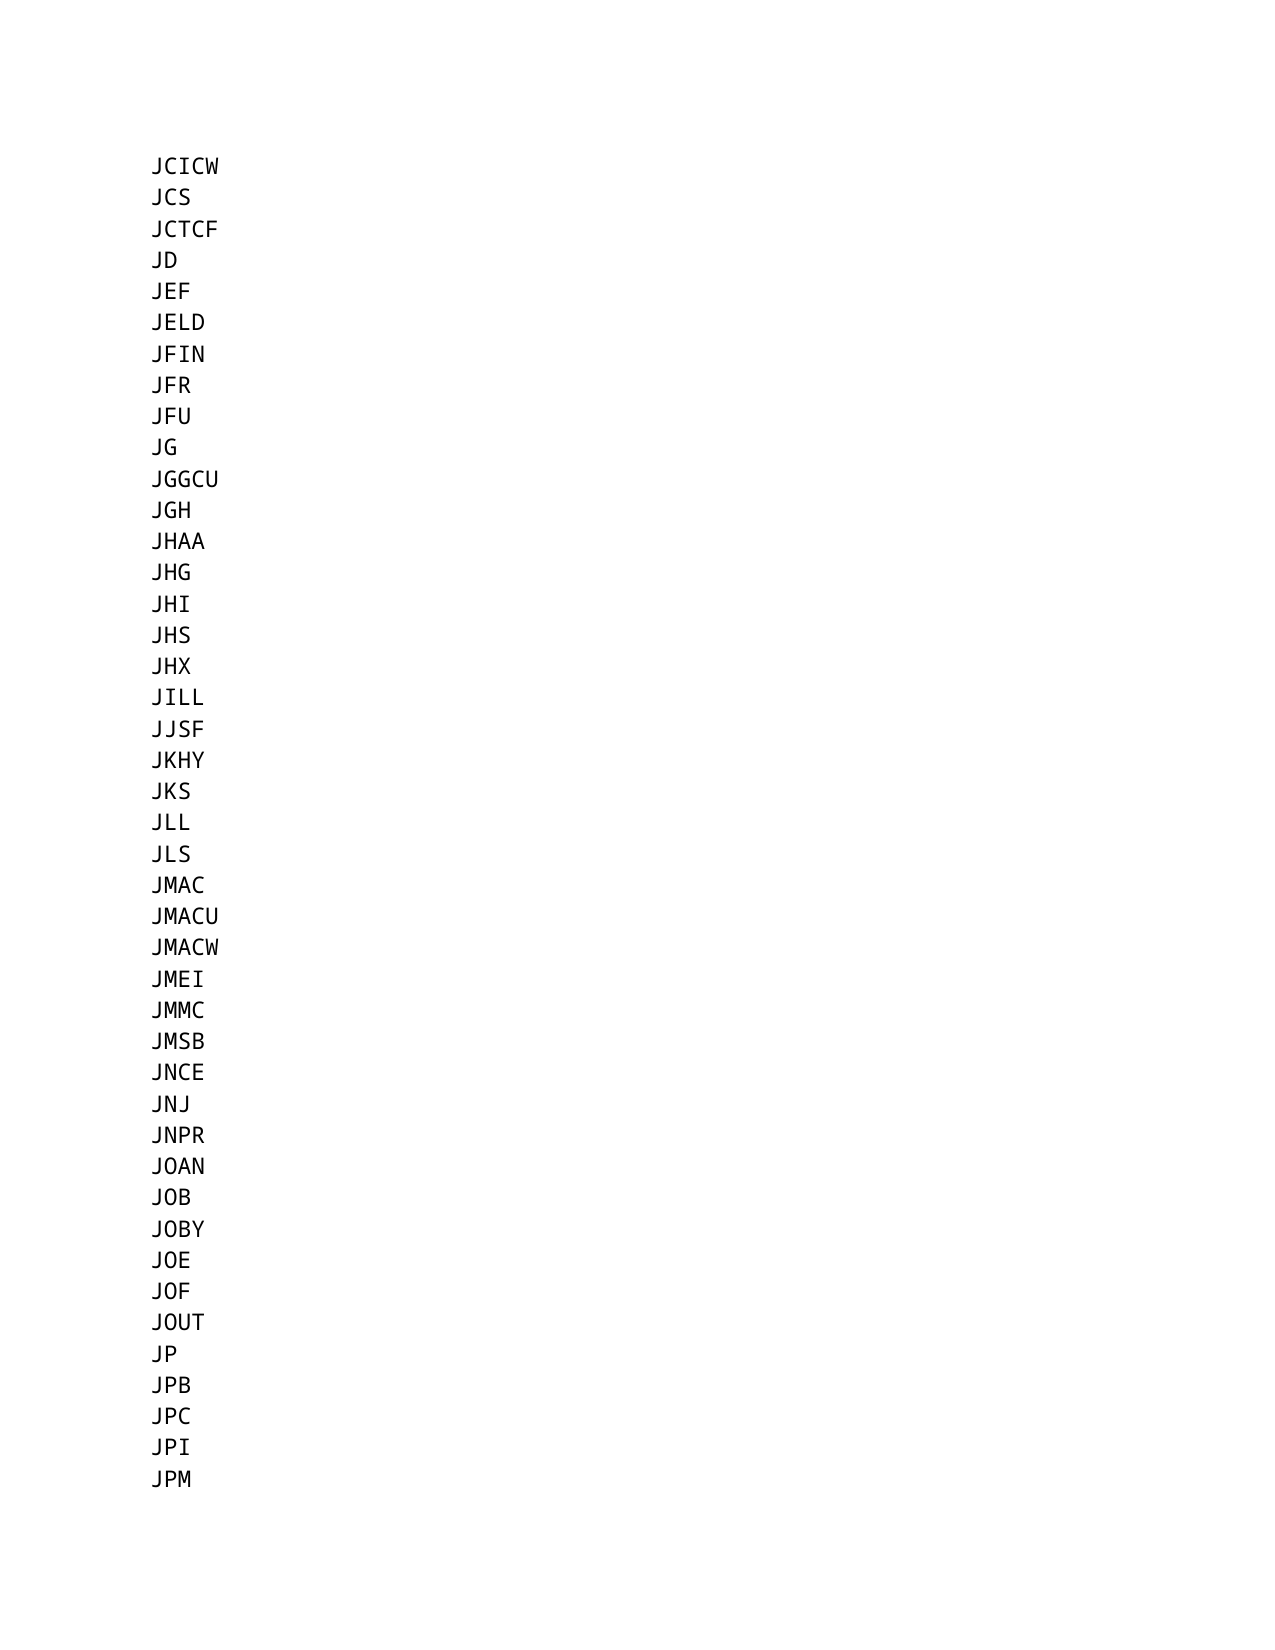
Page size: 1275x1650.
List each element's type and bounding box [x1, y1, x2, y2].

text [150, 150, 1125, 1494]
